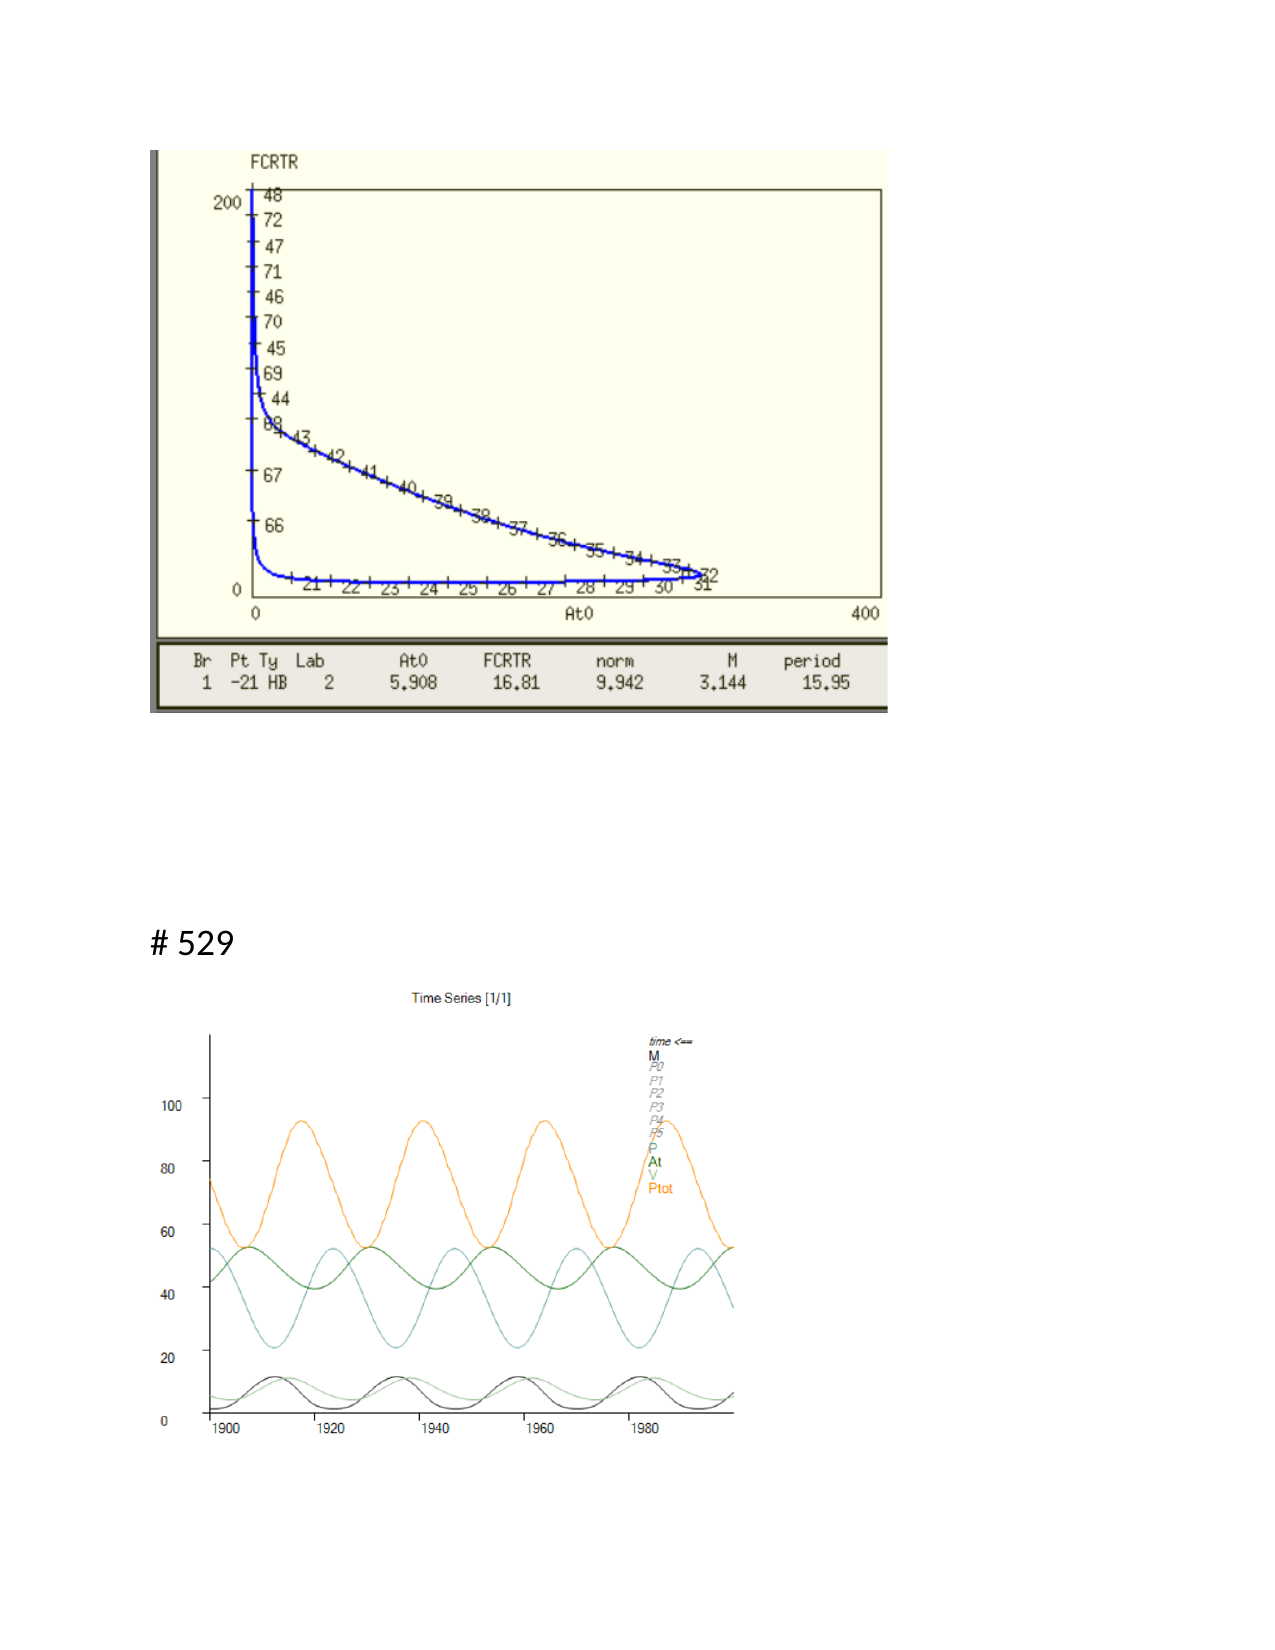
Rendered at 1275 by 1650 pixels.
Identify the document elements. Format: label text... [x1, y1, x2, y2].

picture [150, 150, 888, 713]
picture [150, 985, 761, 1451]
text # 529 [150, 919, 1125, 965]
